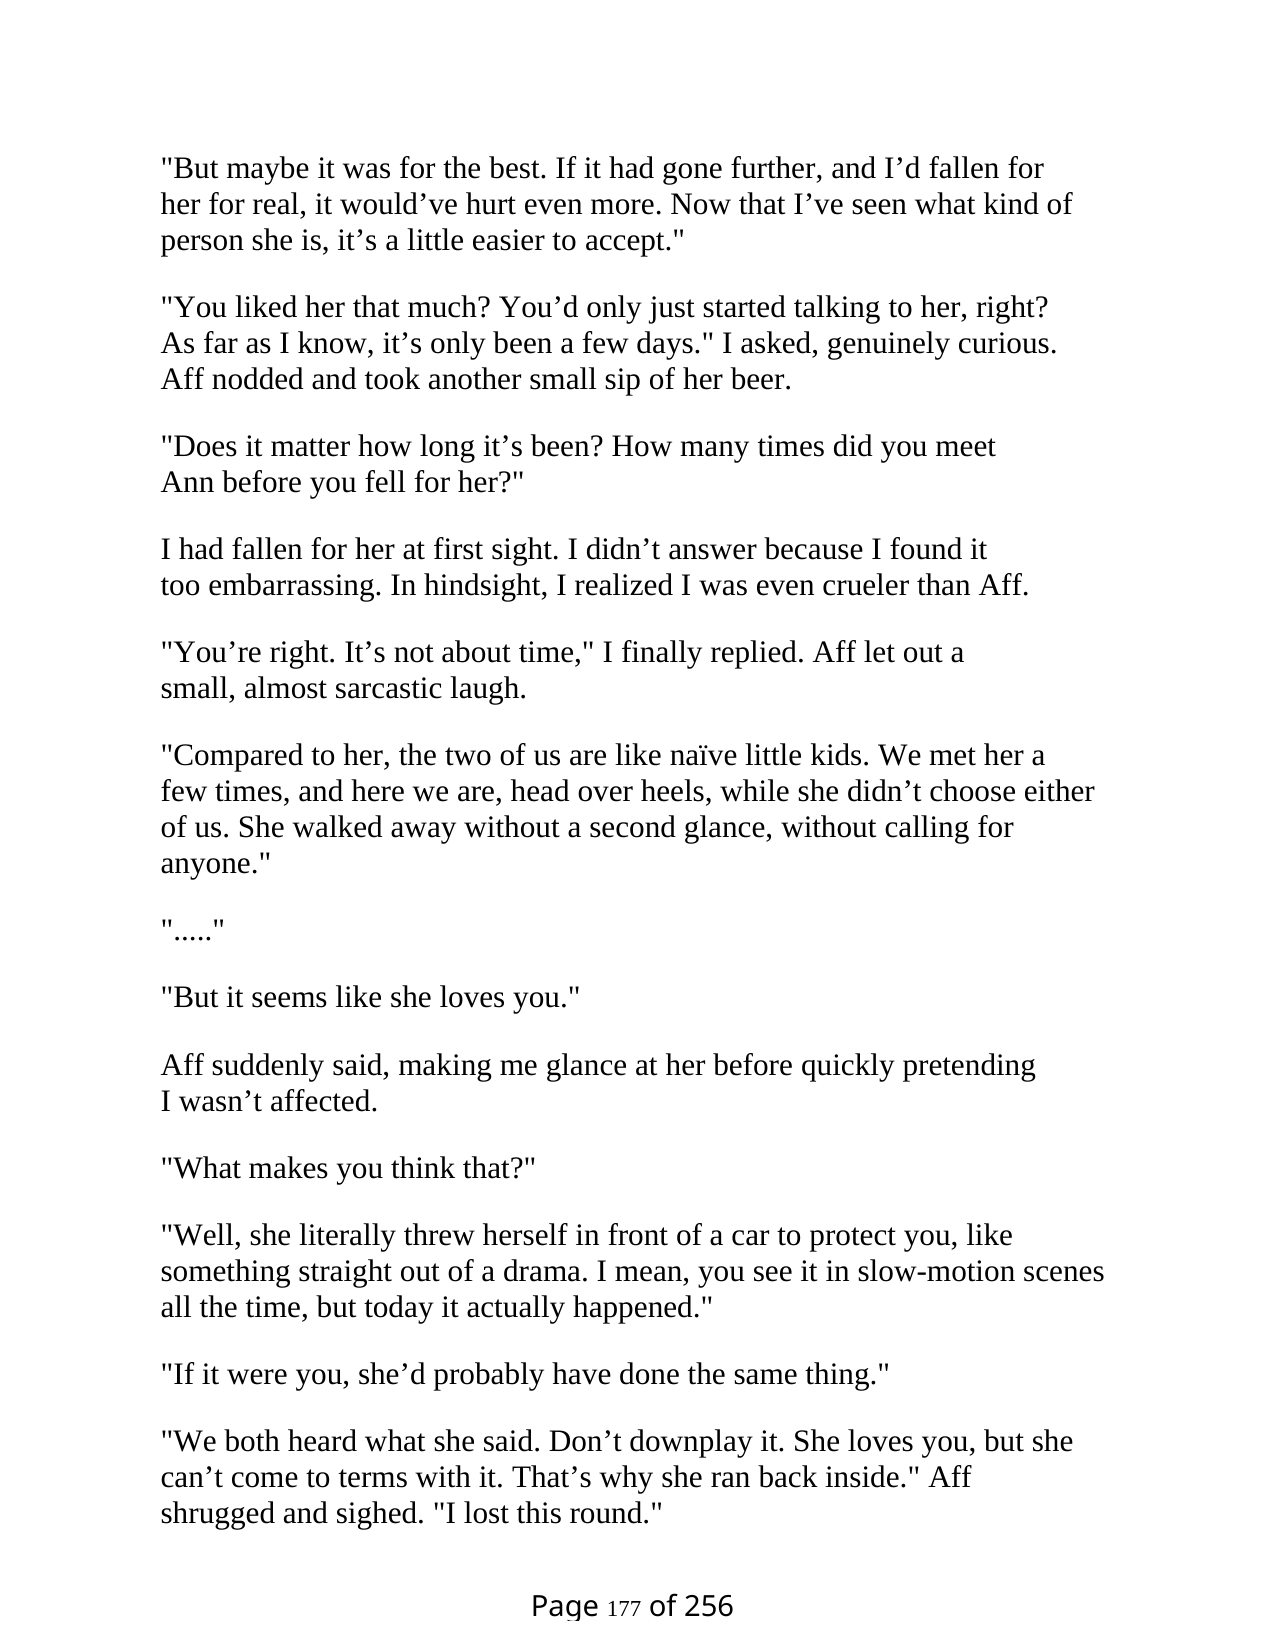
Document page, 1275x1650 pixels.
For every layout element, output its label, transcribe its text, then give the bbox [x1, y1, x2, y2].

text "But maybe it was for the best. If it had gone further, and I’d fallen for her for real, it would’ve hurt even more. Now that I’ve seen what kind of person she is, it’s a little easier to accept." [160, 149, 1090, 257]
text "But it seems like she loves you." [160, 979, 1125, 1014]
text "Well, she literally threw herself in front of a car to protect you, like something straight out of a drama. I mean, you see it in slow-motion scenes all the time, but today it actually happened." [160, 1216, 1108, 1324]
text "What makes you think that?" [160, 1149, 1125, 1185]
text "If it were you, she’d probably have done the same thing." [160, 1355, 1125, 1391]
text Aff suddenly said, making me glance at her before quickly pretending I wasn’t affected. [160, 1046, 1054, 1118]
text I had fallen for her at first sight. I didn’t answer because I found it too embarrassing. In hindsight, I realized I was even crueler than Aff. [160, 530, 1035, 602]
text "We both heard what she said. Don’t downplay it. She loves you, but she can’t come to terms with it. That’s why she ran back inside." Aff shrugged and sighed. "I lost this round." [160, 1422, 1091, 1530]
text "Compared to her, the two of us are like naïve little kids. We met her a few times, and here we are, head over heels, while she didn’t choose either of us. She walked away without a second glance, without calling for anyone." [160, 736, 1099, 880]
text "Does it matter how long it’s been? How many times did you meet Ann before you fell for her?" [160, 427, 1056, 499]
text "You liked her that much? You’d only just started talking to her, right? As far as I know, it’s only been a few days." I asked, genuinely curious. Aff nodded and took another small sip of her beer. [160, 288, 1084, 396]
text "....." [160, 911, 1125, 947]
text "You’re right. It’s not about time," I finally replied. Aff let out a small, almost sarcastic laugh. [160, 633, 1043, 705]
